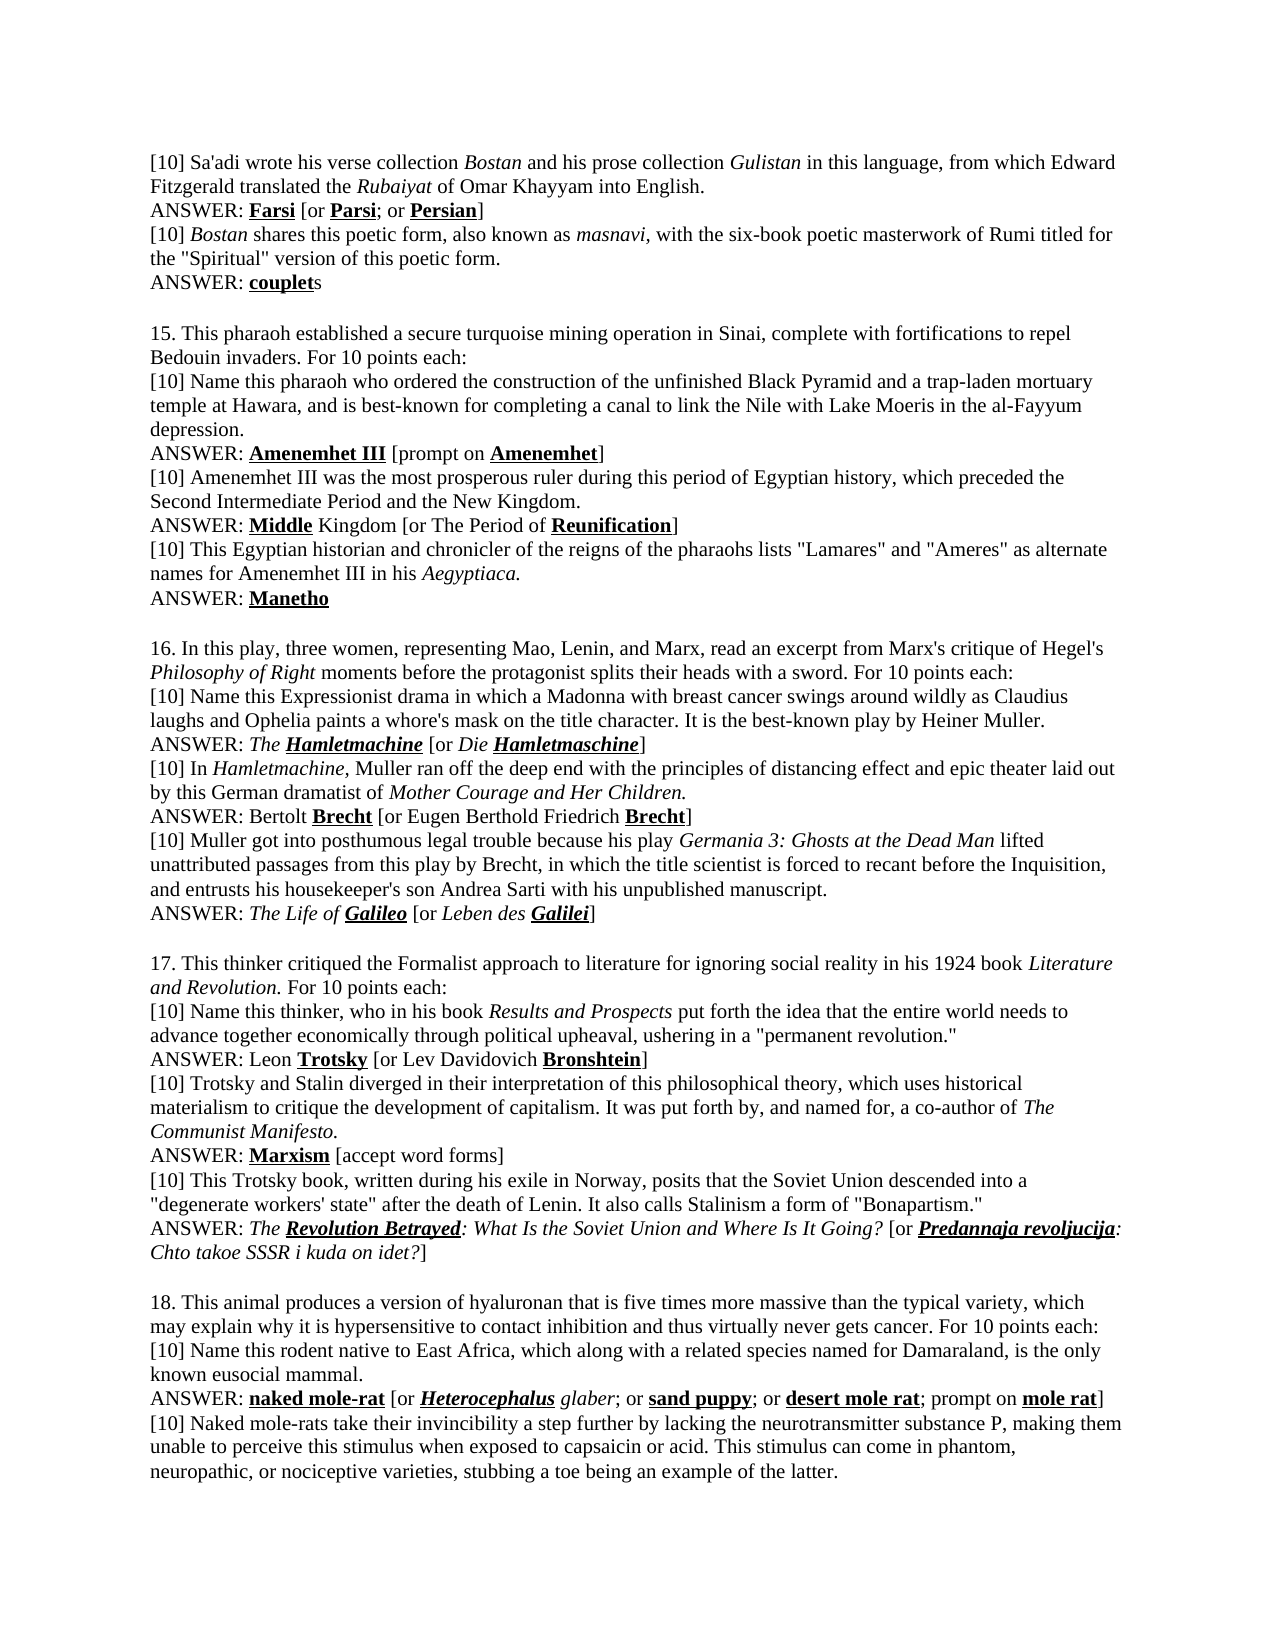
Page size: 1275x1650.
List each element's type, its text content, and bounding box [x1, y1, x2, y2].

text ANSWER: The Revolution Betrayed: What Is the Soviet Union and Where Is It Going? [or Predannaja revoljucija: Chto takoe SSSR i kuda on idet?] [150, 1216, 1125, 1264]
text ANSWER: Manetho [150, 585, 1125, 609]
text ANSWER: Amenemhet III [prompt on Amenemhet] [150, 441, 1125, 465]
text ANSWER: Bertolt Brecht [or Eugen Berthold Friedrich Brecht] [150, 804, 1125, 828]
text [10] Naked mole-rats take their invincibility a step further by lacking the neurotransmitter substance P, making them unable to perceive this stimulus when exposed to capsaicin or acid. This stimulus can come in phantom, neuropathic, or nociceptive varieties, stubbing a toe being an example of the latter. [150, 1410, 1125, 1483]
text [10] Name this thinker, who in his book Results and Prospects put forth the idea that the entire world needs to advance together economically through political upheaval, ushering in a "permanent revolution." [150, 999, 1125, 1047]
text [10] Bostan shares this poetic form, also known as masnavi, with the six-book poetic masterwork of Rumi titled for the "Spiritual" version of this poetic form. [150, 222, 1125, 270]
text ANSWER: Farsi [or Parsi; or Persian] [150, 198, 1125, 222]
text ANSWER: Leon Trotsky [or Lev Davidovich Bronshtein] [150, 1047, 1125, 1071]
text 16. In this play, three women, representing Mao, Lenin, and Marx, read an excerpt from Marx's critique of Hegel's Philosophy of Right moments before the protagonist splits their heads with a sword. For 10 points each: [150, 636, 1125, 684]
text [10] This Egyptian historian and chronicler of the reigns of the pharaohs lists "Lamares" and "Ameres" as alternate names for Amenemhet III in his Aegyptiaca. [150, 537, 1125, 585]
text [10] Sa'adi wrote his verse collection Bostan and his prose collection Gulistan in this language, from which Edward Fitzgerald translated the Rubaiyat of Omar Khayyam into English. [150, 150, 1125, 198]
text ANSWER: naked mole-rat [or Heterocephalus glaber; or sand puppy; or desert mole rat; prompt on mole rat] [150, 1386, 1125, 1410]
text [10] Trotsky and Stalin diverged in their interpretation of this philosophical theory, which uses historical materialism to critique the development of capitalism. It was put forth by, and named for, a co-author of The Communist Manifesto. [150, 1071, 1125, 1143]
text ANSWER: The Hamletmachine [or Die Hamletmaschine] [150, 732, 1125, 756]
text [10] In Hamletmachine, Muller ran off the deep end with the principles of distancing effect and epic theater laid out by this German dramatist of Mother Courage and Her Children. [150, 756, 1125, 804]
text ANSWER: Middle Kingdom [or The Period of Reunification] [150, 513, 1125, 537]
text 15. This pharaoh established a secure turquoise mining operation in Sinai, complete with fortifications to repel Bedouin invaders. For 10 points each: [150, 321, 1125, 369]
text ANSWER: The Life of Galileo [or Leben des Galilei] [150, 901, 1125, 924]
text [10] Name this pharaoh who ordered the construction of the unfinished Black Pyramid and a trap-laden mortuary temple at Hawara, and is best-known for completing a canal to link the Nile with Lake Moeris in the al-Fayyum depression. [150, 369, 1125, 441]
text [10] Name this Expressionist drama in which a Madonna with breast cancer swings around wildly as Claudius laughs and Ophelia paints a whore's mask on the title character. It is the best-known play by Heiner Muller. [150, 684, 1125, 732]
text 17. This thinker critiqued the Formalist approach to literature for ignoring social reality in his 1924 book Literature and Revolution. For 10 points each: [150, 951, 1125, 999]
text ANSWER: Marxism [accept word forms] [150, 1143, 1125, 1167]
text 18. This animal produces a version of hyaluronan that is five times more massive than the typical variety, which may explain why it is hypersensitive to contact inhibition and thus virtually never gets cancer. For 10 points each: [150, 1290, 1125, 1338]
text [10] Muller got into posthumous legal trouble because his play Germania 3: Ghosts at the Dead Man lifted unattributed passages from this play by Brecht, in which the title scientist is forced to recant before the Inquisition, and entrusts his housekeeper's son Andrea Sarti with his unpublished manuscript. [150, 828, 1125, 901]
text [10] This Trotsky book, written during his exile in Norway, posits that the Soviet Union descended into a "degenerate workers' state" after the death of Lenin. It also calls Stalinism a form of "Bonapartism." [150, 1167, 1125, 1216]
text ANSWER: couplets [150, 270, 1125, 294]
text [10] Amenemhet III was the most prosperous ruler during this period of Egyptian history, which preceded the Second Intermediate Period and the New Kingdom. [150, 465, 1125, 513]
text [10] Name this rodent native to East Africa, which along with a related species named for Damaraland, is the only known eusocial mammal. [150, 1338, 1125, 1386]
